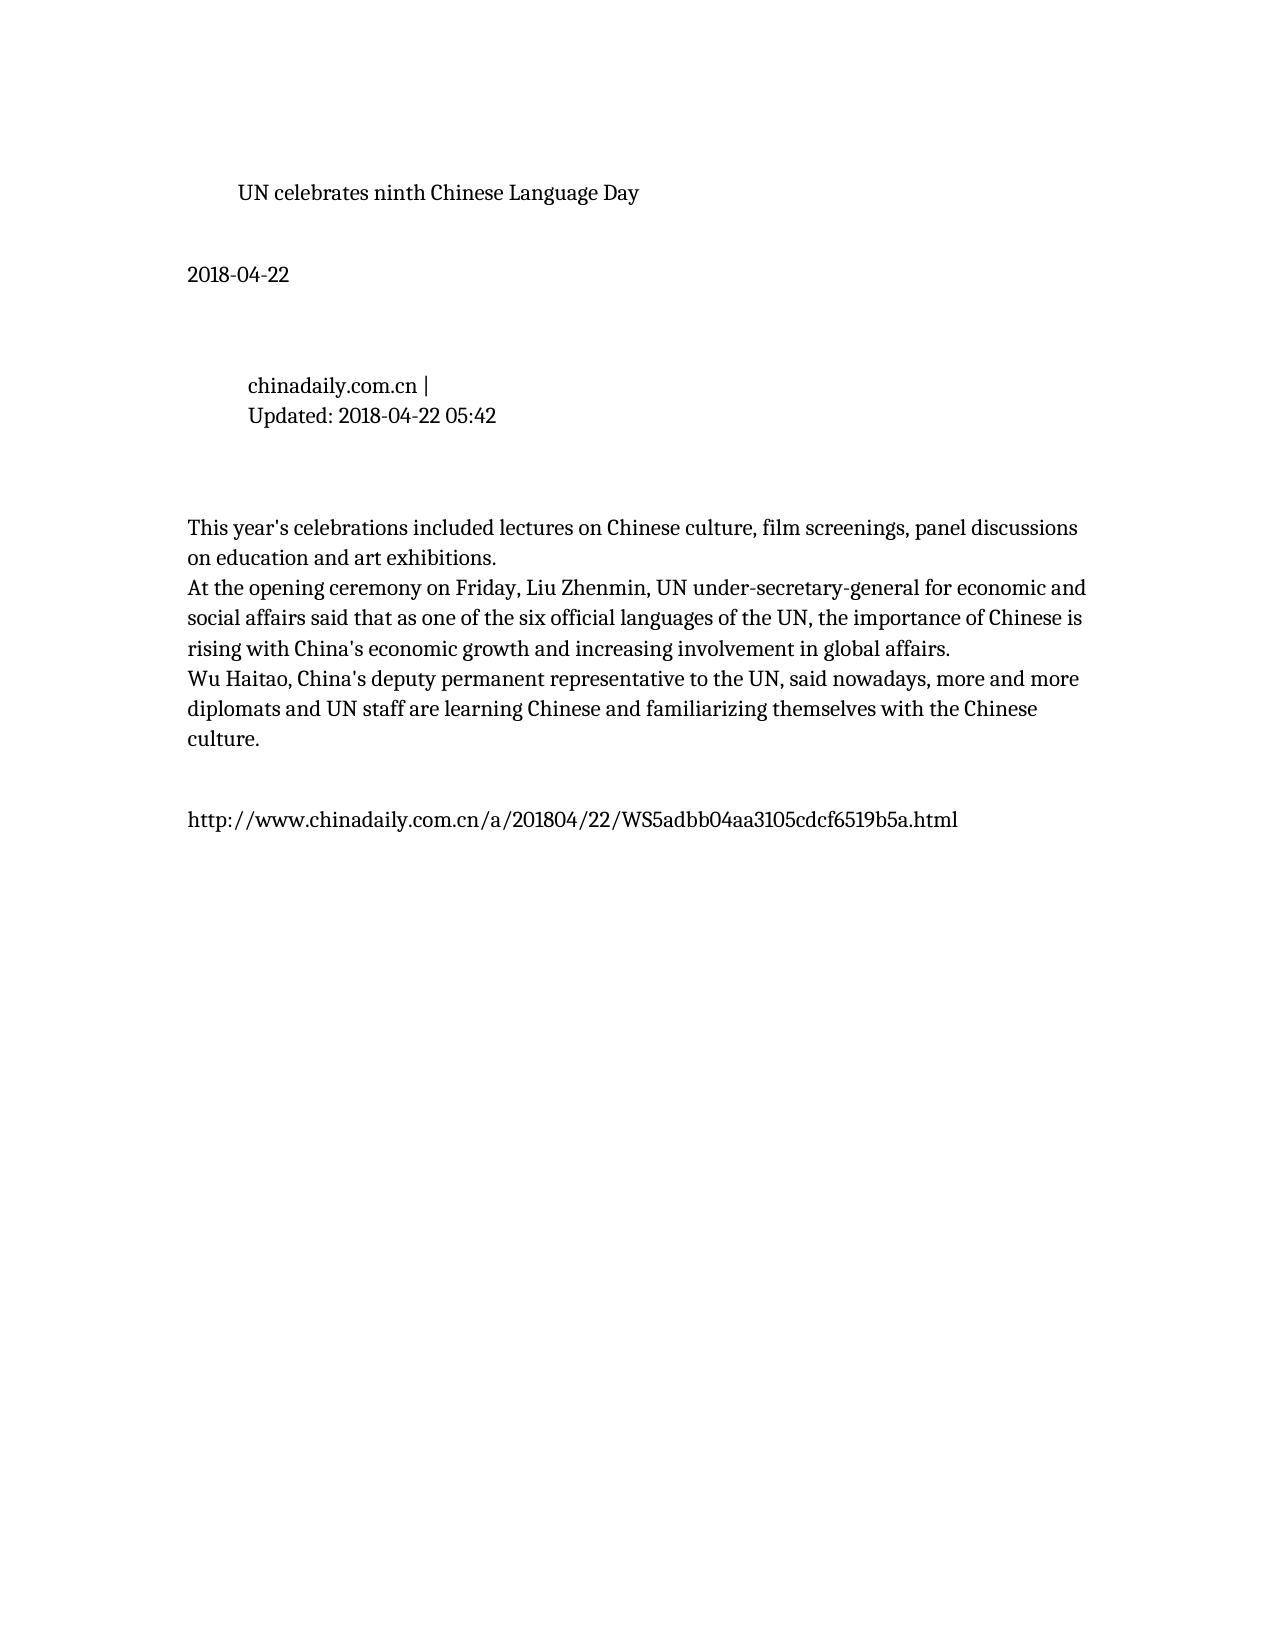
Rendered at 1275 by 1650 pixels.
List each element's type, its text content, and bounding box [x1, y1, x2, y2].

text 2018-04-22 [187, 261, 1087, 288]
text chinadaily.com.cn | Updated: 2018-04-22 05:42 [187, 312, 1087, 460]
text http://www.chinadaily.com.cn/a/201804/22/WS5adbb04aa3105cdcf6519b5a.html [187, 807, 1087, 834]
text This year's celebrations included lectures on Chinese culture, film screenings, panel discussions on education and art exhibitions. At the opening ceremony on Friday, Liu Zhenmin, UN under-secretary-general for economic and social affairs said that as one of the six official languages of the UN, the importance of Chinese is rising with China's economic growth and increasing involvement in global affairs. Wu Haitao, China's deputy permanent representative to the UN, said nowadays, more and more diplomats and UN staff are learning Chinese and familiarizing themselves with the Chinese culture. [187, 484, 1087, 783]
text UN celebrates ninth Chinese Language Day [187, 150, 1087, 237]
